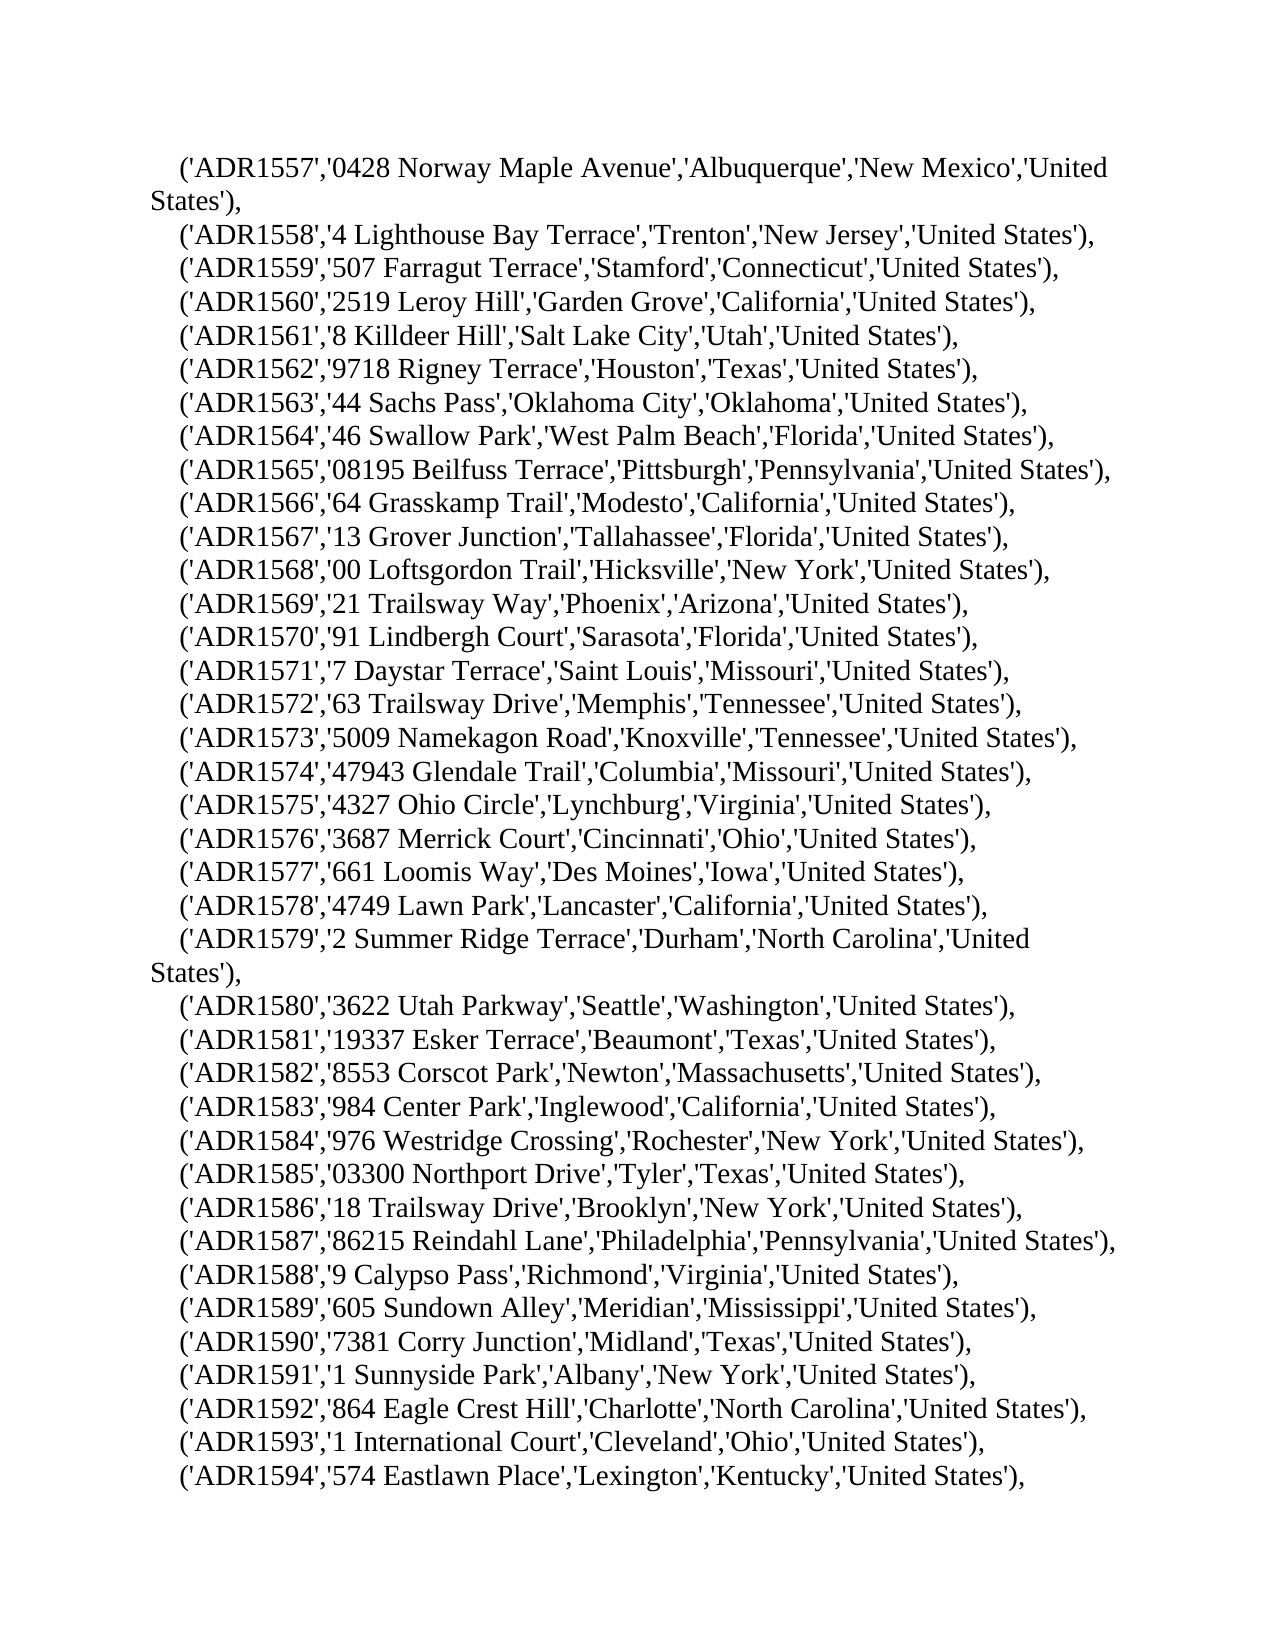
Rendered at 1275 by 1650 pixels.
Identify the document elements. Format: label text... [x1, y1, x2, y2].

text ('ADR1562','9718 Rigney Terrace','Houston','Texas','United States'), [150, 351, 1125, 385]
text ('ADR1563','44 Sachs Pass','Oklahoma City','Oklahoma','United States'), [150, 385, 1125, 418]
text ('ADR1557','0428 Norway Maple Avenue','Albuquerque','New Mexico','United States'), [150, 150, 1125, 217]
text ('ADR1583','984 Center Park','Inglewood','California','United States'), [150, 1089, 1125, 1123]
text ('ADR1593','1 International Court','Cleveland','Ohio','United States'), [150, 1424, 1125, 1458]
text ('ADR1580','3622 Utah Parkway','Seattle','Washington','United States'), [150, 988, 1125, 1022]
text ('ADR1594','574 Eastlawn Place','Lexington','Kentucky','United States'), [150, 1458, 1125, 1492]
text ('ADR1565','08195 Beilfuss Terrace','Pittsburgh','Pennsylvania','United States'), [150, 452, 1125, 485]
text ('ADR1569','21 Trailsway Way','Phoenix','Arizona','United States'), [150, 586, 1125, 619]
text ('ADR1588','9 Calypso Pass','Richmond','Virginia','United States'), [150, 1257, 1125, 1290]
text ('ADR1561','8 Killdeer Hill','Salt Lake City','Utah','United States'), [150, 318, 1125, 351]
text ('ADR1572','63 Trailsway Drive','Memphis','Tennessee','United States'), [150, 687, 1125, 720]
text ('ADR1577','661 Loomis Way','Des Moines','Iowa','United States'), [150, 854, 1125, 888]
text ('ADR1573','5009 Namekagon Road','Knoxville','Tennessee','United States'), [150, 720, 1125, 754]
text ('ADR1589','605 Sundown Alley','Meridian','Mississippi','United States'), [150, 1290, 1125, 1324]
text ('ADR1576','3687 Merrick Court','Cincinnati','Ohio','United States'), [150, 821, 1125, 854]
text ('ADR1566','64 Grasskamp Trail','Modesto','California','United States'), [150, 485, 1125, 519]
text ('ADR1560','2519 Leroy Hill','Garden Grove','California','United States'), [150, 284, 1125, 318]
text ('ADR1574','47943 Glendale Trail','Columbia','Missouri','United States'), [150, 754, 1125, 787]
text ('ADR1584','976 Westridge Crossing','Rochester','New York','United States'), [150, 1123, 1125, 1156]
text ('ADR1590','7381 Corry Junction','Midland','Texas','United States'), [150, 1324, 1125, 1357]
text ('ADR1575','4327 Ohio Circle','Lynchburg','Virginia','United States'), [150, 787, 1125, 821]
text ('ADR1582','8553 Corscot Park','Newton','Massachusetts','United States'), [150, 1056, 1125, 1089]
text ('ADR1558','4 Lighthouse Bay Terrace','Trenton','New Jersey','United States'), [150, 217, 1125, 251]
text ('ADR1578','4749 Lawn Park','Lancaster','California','United States'), [150, 888, 1125, 921]
text ('ADR1587','86215 Reindahl Lane','Philadelphia','Pennsylvania','United States'), [150, 1223, 1125, 1257]
text ('ADR1567','13 Grover Junction','Tallahassee','Florida','United States'), [150, 519, 1125, 552]
text ('ADR1571','7 Daystar Terrace','Saint Louis','Missouri','United States'), [150, 653, 1125, 687]
text ('ADR1585','03300 Northport Drive','Tyler','Texas','United States'), [150, 1156, 1125, 1190]
text ('ADR1586','18 Trailsway Drive','Brooklyn','New York','United States'), [150, 1190, 1125, 1223]
text ('ADR1568','00 Loftsgordon Trail','Hicksville','New York','United States'), [150, 552, 1125, 586]
text ('ADR1592','864 Eagle Crest Hill','Charlotte','North Carolina','United States'), [150, 1391, 1125, 1424]
text ('ADR1570','91 Lindbergh Court','Sarasota','Florida','United States'), [150, 619, 1125, 653]
text ('ADR1559','507 Farragut Terrace','Stamford','Connecticut','United States'), [150, 251, 1125, 284]
text ('ADR1581','19337 Esker Terrace','Beaumont','Texas','United States'), [150, 1022, 1125, 1056]
text ('ADR1564','46 Swallow Park','West Palm Beach','Florida','United States'), [150, 418, 1125, 452]
text ('ADR1579','2 Summer Ridge Terrace','Durham','North Carolina','United States'), [150, 921, 1125, 988]
text ('ADR1591','1 Sunnyside Park','Albany','New York','United States'), [150, 1357, 1125, 1391]
